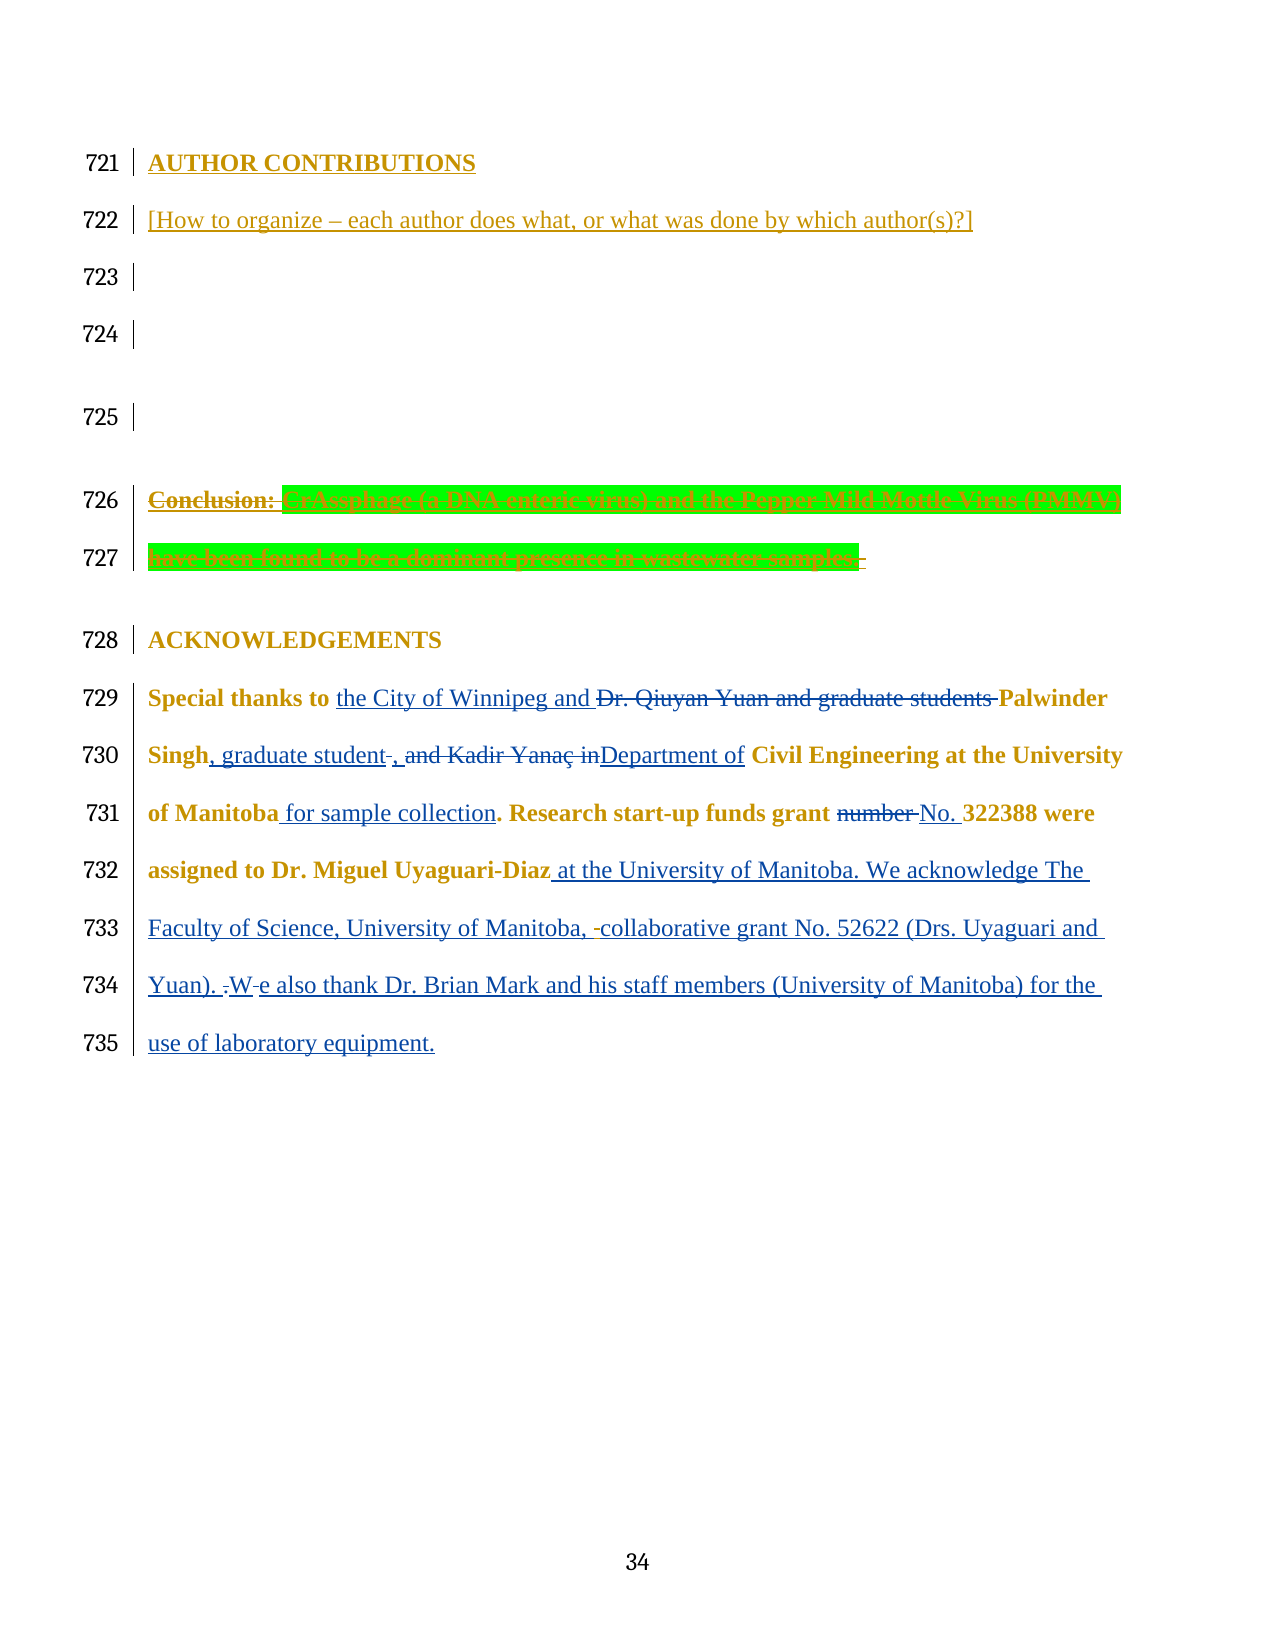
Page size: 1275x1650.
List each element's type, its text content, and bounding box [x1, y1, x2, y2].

subtitle ACKNOWLEDGEMENTS [148, 625, 1127, 654]
text Special thanks to Palwinder Singh Civil Engineering at the University of Manitoba. Research start-up funds grant 322388 were assigned to Dr. Miguel Uyaguari-Diaz [148, 683, 1127, 1056]
